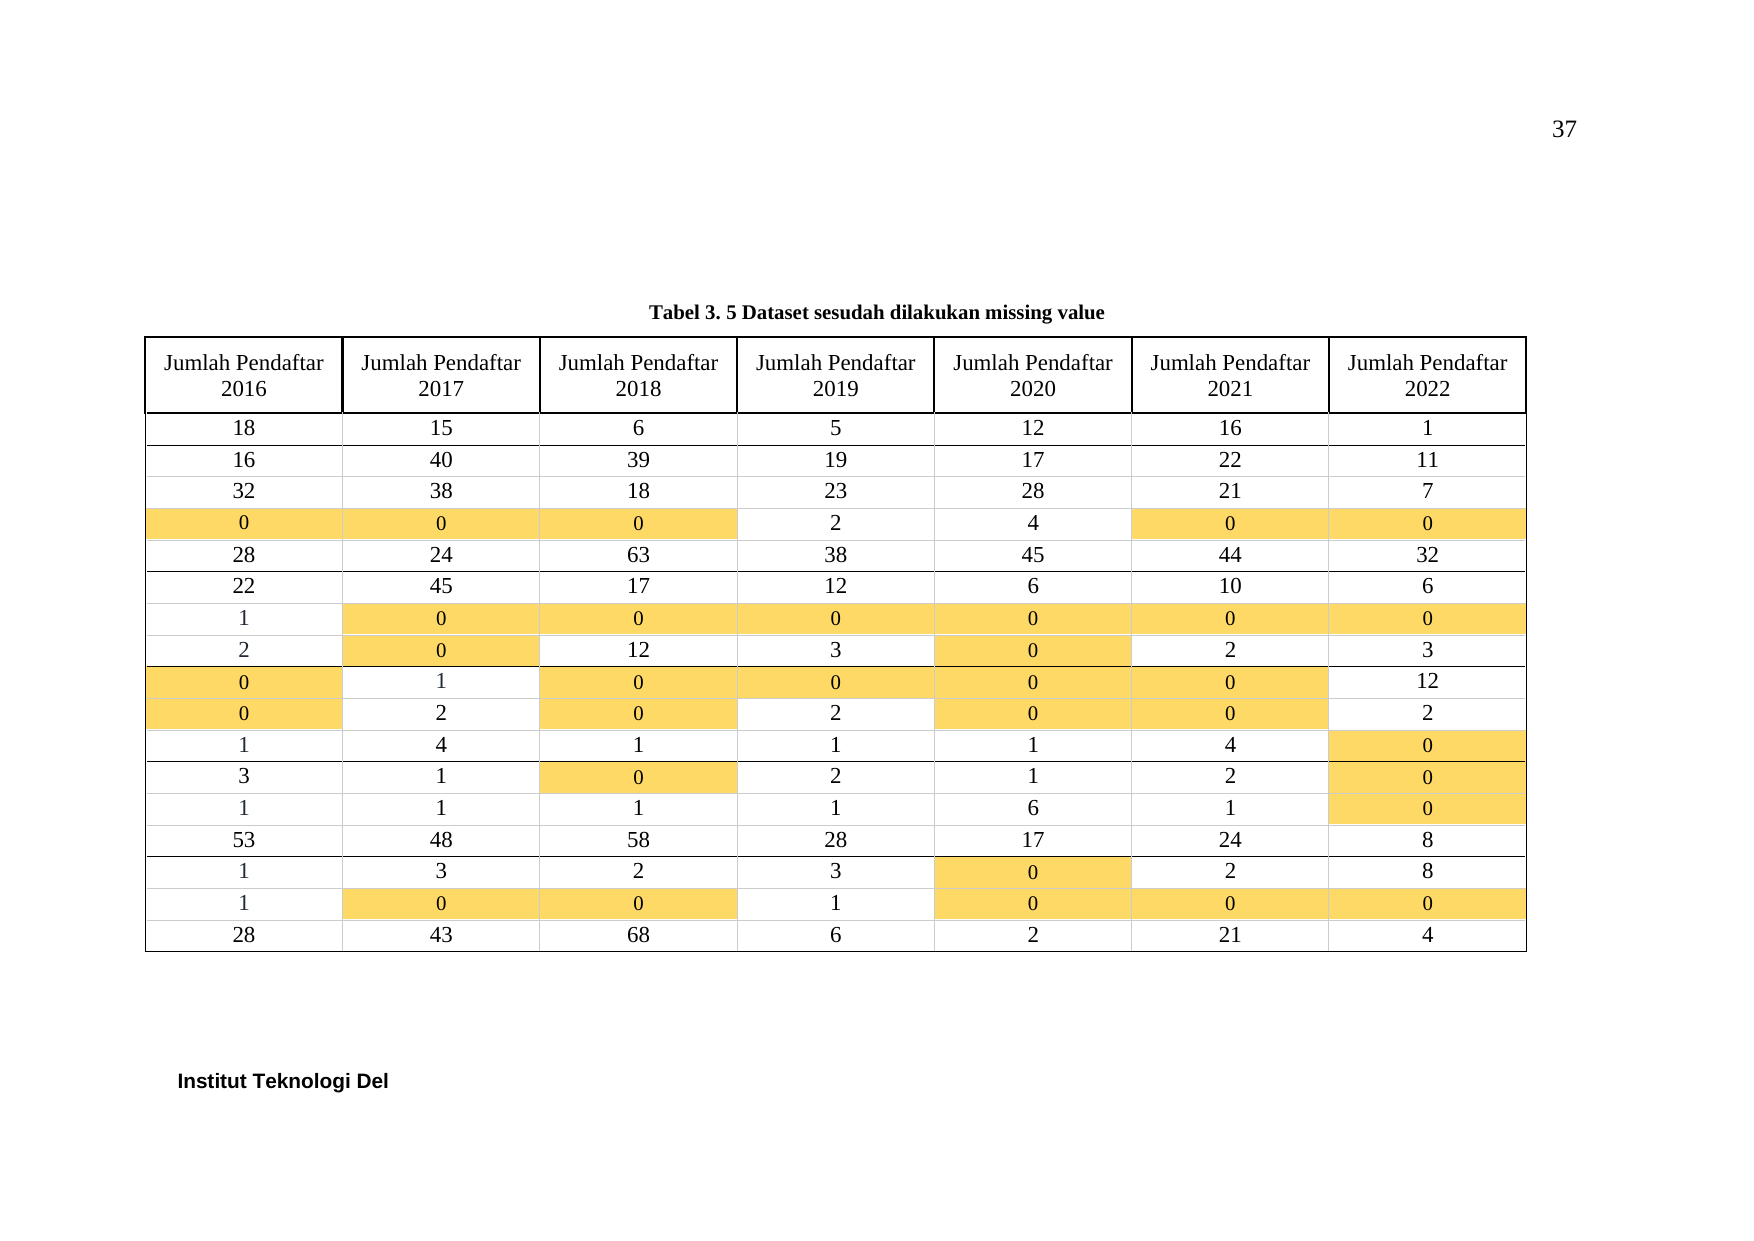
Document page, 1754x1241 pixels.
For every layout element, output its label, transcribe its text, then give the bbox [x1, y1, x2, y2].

table_cell 39 [540, 446, 737, 476]
table_cell 0 [1329, 730, 1526, 761]
table_cell 5 [738, 414, 934, 444]
table_cell 2 [738, 509, 934, 539]
table_cell 4 [343, 731, 539, 761]
table_cell 1 [146, 857, 342, 888]
table_cell 2 [1132, 857, 1328, 888]
table_cell 2 [146, 636, 342, 666]
table_cell 45 [343, 572, 539, 603]
table_cell 2 [1132, 636, 1328, 666]
table_cell 6 [1329, 571, 1526, 603]
table_cell 0 [935, 636, 1131, 666]
table_cell 15 [343, 414, 539, 444]
table_cell 2 [738, 762, 934, 793]
table_cell 1 [343, 762, 539, 793]
table_cell 53 [146, 826, 342, 856]
table_cell 16 [1132, 414, 1328, 444]
table_cell 0 [1329, 761, 1526, 793]
table_cell 23 [738, 477, 934, 508]
table_cell 19 [738, 446, 934, 476]
table_header Jumlah Pendaftar 2016 [146, 338, 341, 412]
table_cell 21 [1132, 477, 1328, 508]
table_cell 8 [1329, 825, 1526, 856]
table_cell 3 [1329, 635, 1526, 666]
table_cell 1 [738, 794, 934, 824]
table_cell 0 [935, 699, 1131, 729]
table_header Jumlah Pendaftar 2022 [1330, 338, 1525, 412]
table_cell 8 [1329, 856, 1526, 888]
table_cell 0 [146, 667, 342, 698]
table_cell 40 [343, 446, 539, 476]
table_cell 0 [540, 604, 737, 634]
table_cell 22 [146, 572, 342, 603]
table_cell 0 [1132, 509, 1328, 539]
table_cell 0 [935, 667, 1131, 698]
table_cell 4 [935, 509, 1131, 539]
table_cell 28 [935, 477, 1131, 508]
table_header Jumlah Pendaftar 2020 [935, 338, 1131, 412]
table_cell 58 [540, 826, 737, 856]
table_cell 0 [540, 762, 737, 793]
table_cell 1 [738, 731, 934, 761]
table_cell 6 [540, 414, 737, 444]
table_cell 45 [935, 541, 1131, 571]
table_cell 0 [1329, 793, 1526, 824]
table_cell 0 [935, 857, 1131, 888]
table_cell 1 [935, 731, 1131, 761]
table_cell 0 [540, 889, 737, 919]
table_cell 28 [738, 826, 934, 856]
table_cell 17 [935, 826, 1131, 856]
table_cell 28 [146, 541, 342, 571]
table_cell 12 [540, 636, 737, 666]
table_cell 0 [540, 699, 737, 729]
table_cell 44 [1132, 541, 1328, 571]
table_cell 6 [738, 921, 934, 951]
table_cell 12 [738, 572, 934, 603]
table_cell 0 [343, 889, 539, 919]
table_cell 3 [146, 762, 342, 793]
table_cell 0 [1329, 603, 1526, 634]
table_cell 48 [343, 826, 539, 856]
table_cell 1 [540, 794, 737, 824]
table_cell 6 [935, 794, 1131, 824]
table_cell 3 [738, 857, 934, 888]
table_cell 1 [1132, 794, 1328, 824]
table_cell 24 [343, 541, 539, 571]
table_cell 12 [1329, 666, 1526, 698]
table_cell 12 [935, 414, 1131, 444]
table_cell 32 [1329, 540, 1526, 571]
table_cell 0 [343, 509, 539, 539]
table_cell 2 [1329, 698, 1526, 729]
table_cell 0 [1132, 889, 1328, 919]
table_cell 4 [1329, 920, 1526, 951]
table_cell 0 [343, 636, 539, 666]
table_cell 0 [146, 509, 342, 539]
table_cell 1 [935, 762, 1131, 793]
table_cell 1 [146, 604, 342, 634]
table_cell 0 [935, 604, 1131, 634]
table_cell 17 [540, 572, 737, 603]
table_cell 4 [1132, 731, 1328, 761]
table_cell 0 [1132, 604, 1328, 634]
table_cell 21 [1132, 921, 1328, 951]
table_cell 0 [1132, 699, 1328, 729]
table_cell 2 [540, 857, 737, 888]
table_cell 1 [540, 731, 737, 761]
table_cell 0 [1329, 888, 1526, 919]
table_cell 1 [146, 731, 342, 761]
table_cell 2 [935, 921, 1131, 951]
table_cell 3 [343, 857, 539, 888]
table_cell 16 [146, 446, 342, 476]
table_cell 43 [343, 921, 539, 951]
table_cell 38 [343, 477, 539, 508]
table_cell 0 [540, 509, 737, 539]
table_cell 32 [146, 477, 342, 508]
table_cell 18 [540, 477, 737, 508]
table_cell 2 [1132, 762, 1328, 793]
table_cell 0 [1132, 667, 1328, 698]
table_cell 10 [1132, 572, 1328, 603]
table_cell 22 [1132, 446, 1328, 476]
table_cell 1 [343, 794, 539, 824]
table_cell 6 [935, 572, 1131, 603]
text Tabel 3. 5 Dataset sesudah dilakukan missing value [177, 300, 1577, 324]
table_cell 1 [343, 667, 539, 698]
table_cell 28 [146, 921, 342, 951]
table_cell 2 [343, 699, 539, 729]
table_cell 1 [1329, 414, 1526, 444]
table_cell 0 [935, 889, 1131, 919]
table_cell 11 [1329, 445, 1526, 476]
table_cell 68 [540, 921, 737, 951]
table_cell 0 [343, 604, 539, 634]
table_header Jumlah Pendaftar 2019 [738, 338, 933, 412]
table_cell 2 [738, 699, 934, 729]
table_cell 17 [935, 446, 1131, 476]
table_cell 24 [1132, 826, 1328, 856]
table_cell 18 [146, 413, 342, 444]
table_header Jumlah Pendaftar 2017 [344, 338, 539, 412]
table_cell 1 [146, 794, 342, 824]
table_cell 0 [540, 667, 737, 698]
table_cell 7 [1329, 476, 1526, 508]
table_cell 0 [146, 699, 342, 729]
table_header Jumlah Pendaftar 2018 [541, 338, 736, 412]
table_cell 0 [738, 604, 934, 634]
table_cell 63 [540, 541, 737, 571]
table_cell 1 [738, 889, 934, 919]
table_cell 38 [738, 541, 934, 571]
table_cell 0 [738, 667, 934, 698]
table_cell 3 [738, 636, 934, 666]
table_header Jumlah Pendaftar 2021 [1133, 338, 1328, 412]
table_cell 1 [146, 889, 342, 919]
table_cell 0 [1329, 508, 1526, 539]
